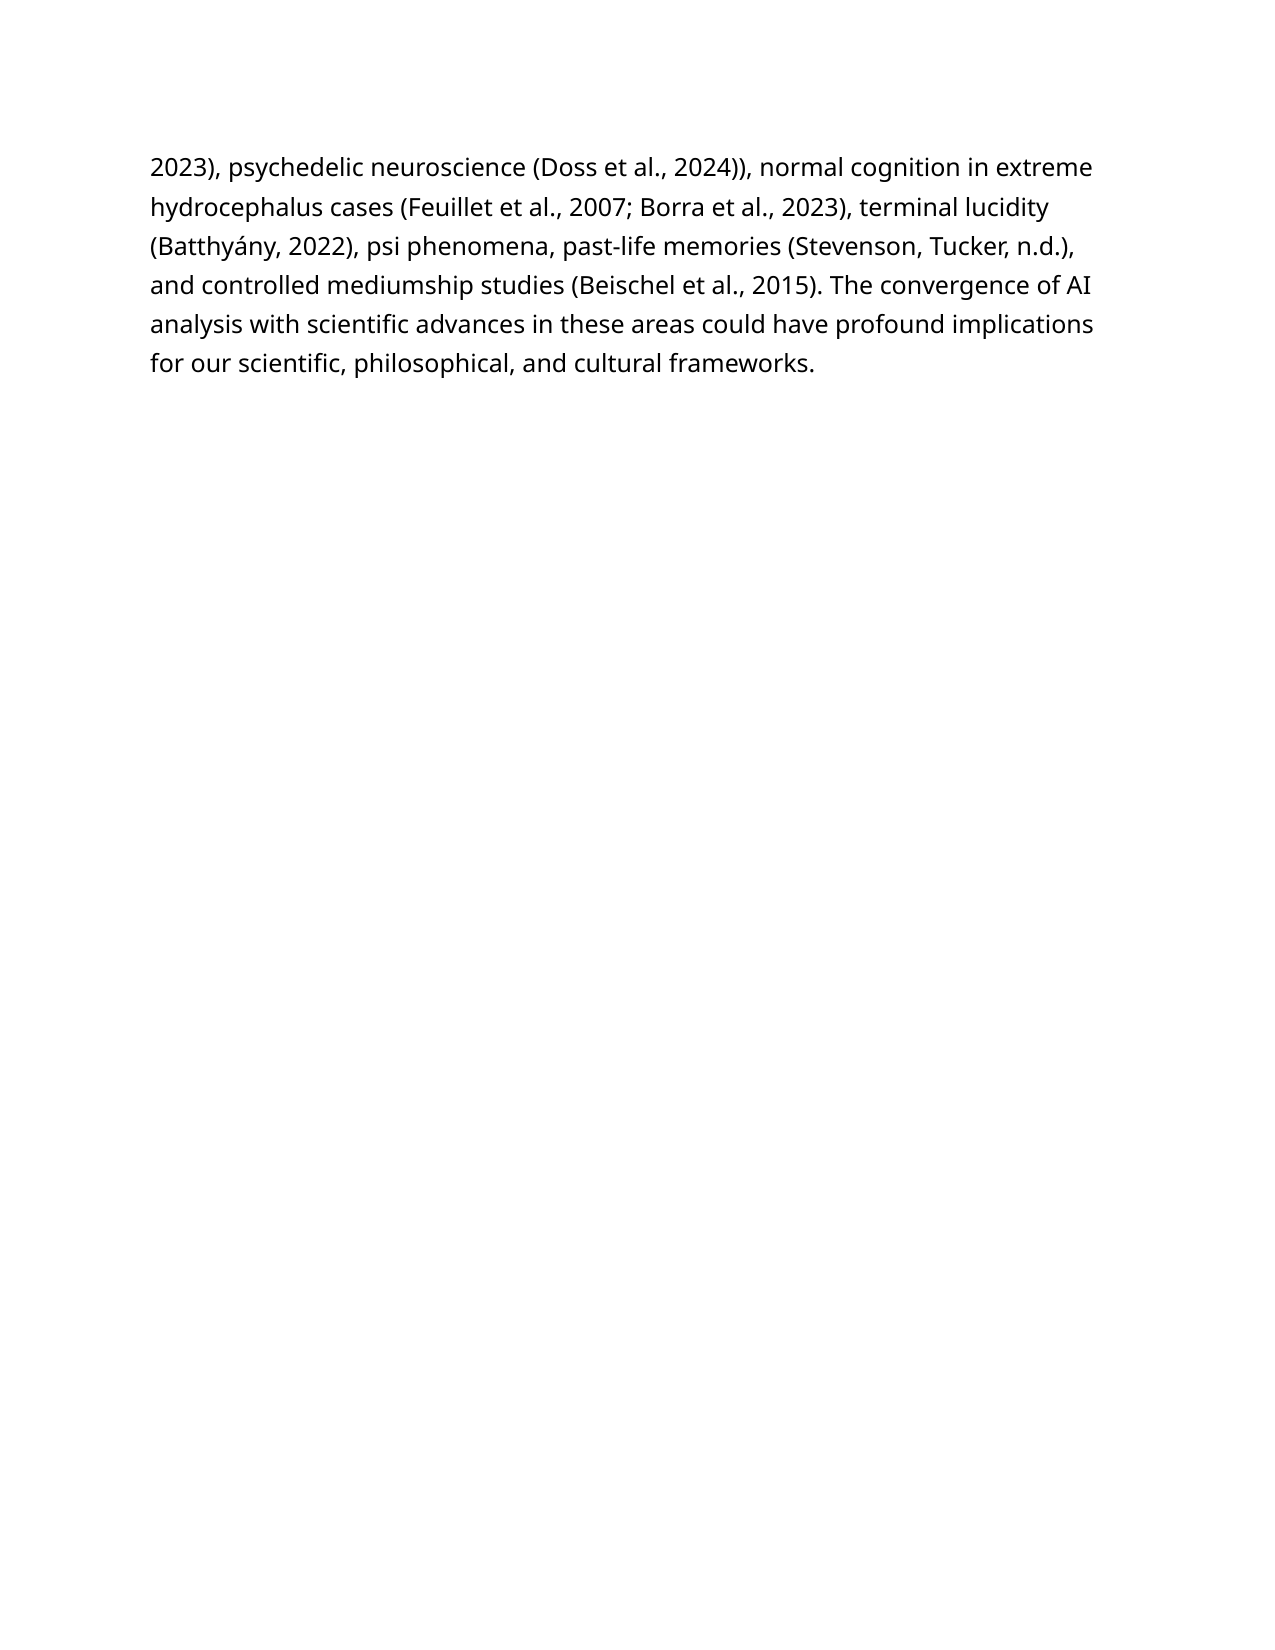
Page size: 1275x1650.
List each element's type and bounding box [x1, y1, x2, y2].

text [150, 150, 1125, 380]
